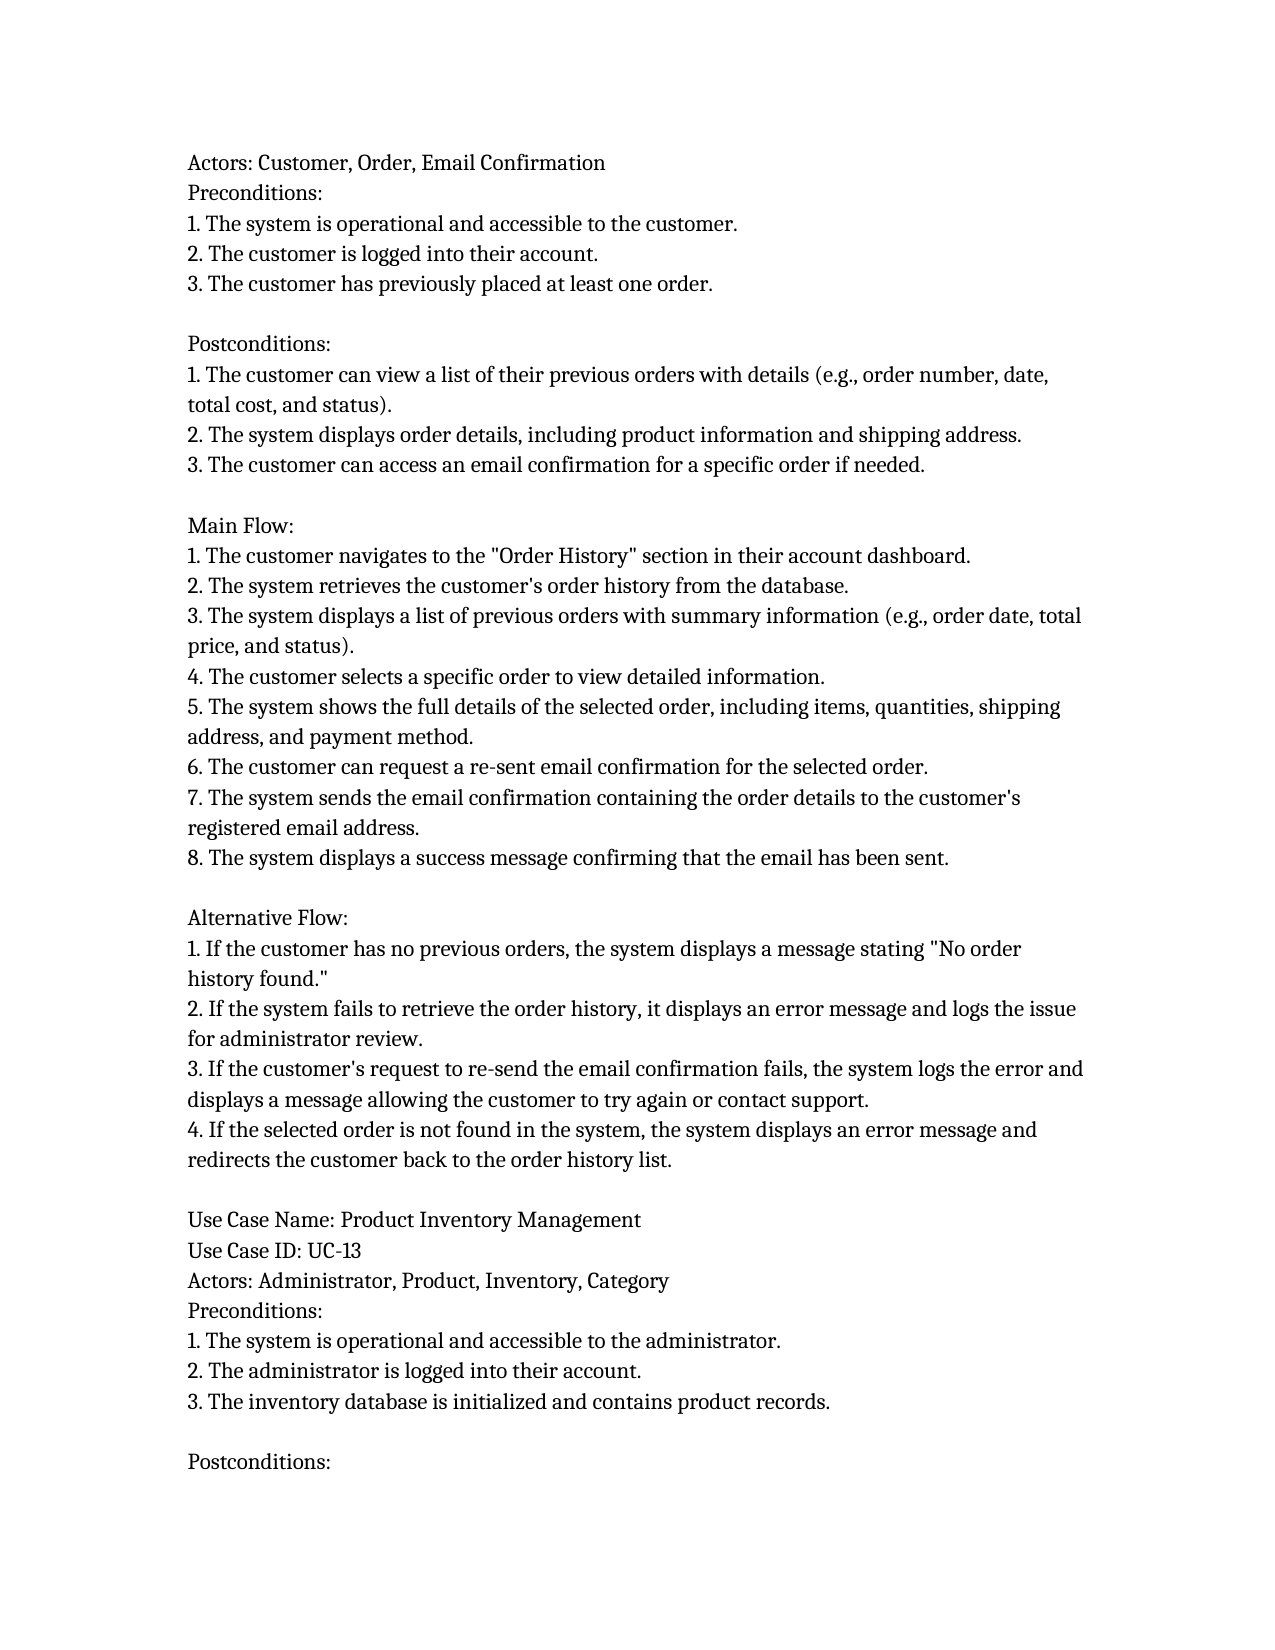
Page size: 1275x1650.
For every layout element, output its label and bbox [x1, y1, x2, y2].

text [187, 150, 1087, 1475]
